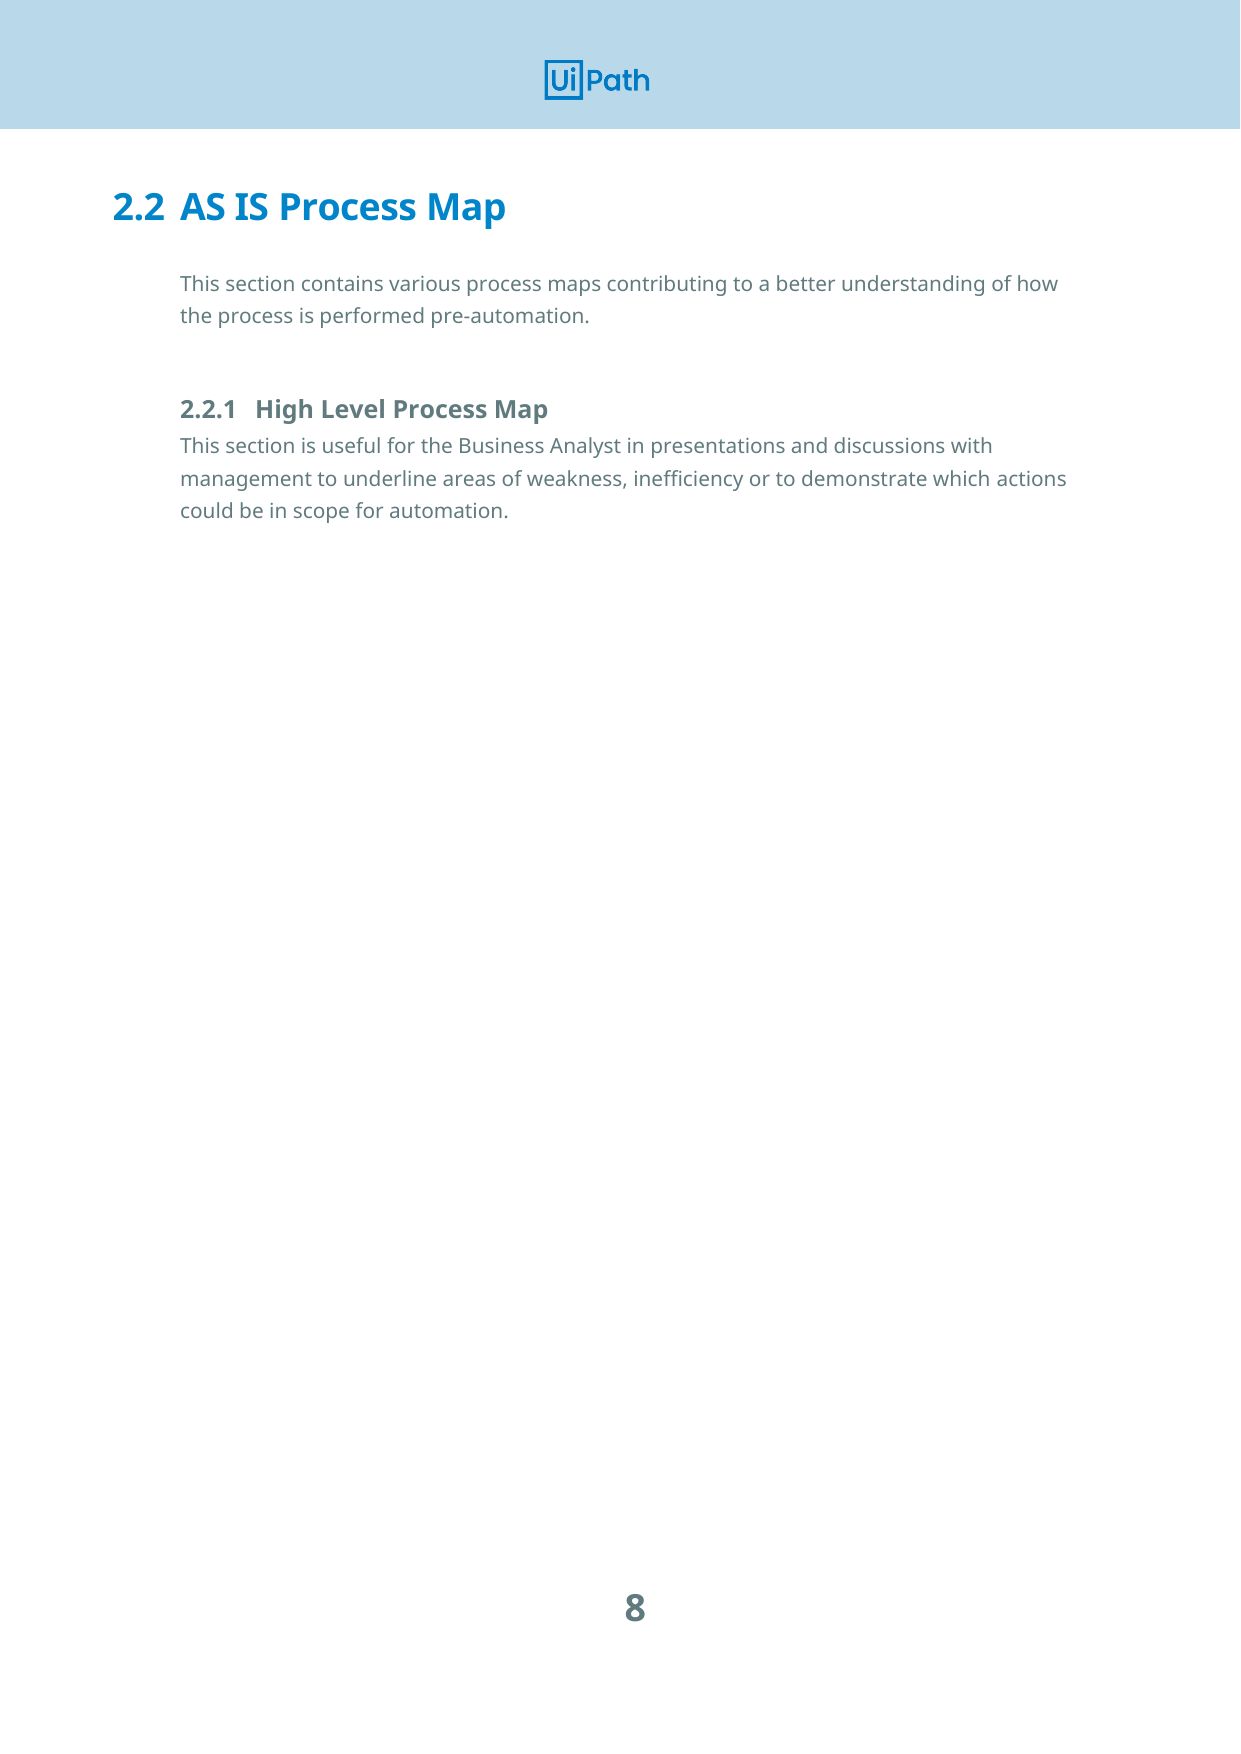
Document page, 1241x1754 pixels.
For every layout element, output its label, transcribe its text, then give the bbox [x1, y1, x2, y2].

subtitle AS IS Process Map [112, 180, 1090, 231]
subtitle High Level Process Map [180, 392, 1090, 426]
text This section is useful for the Business Analyst in presentations and discussions with management to underline areas of weakness, inefficiency or to demonstrate which actions could be in scope for automation. [180, 431, 1090, 525]
text This section contains various process maps contributing to a better understanding of how the process is performed pre-automation. [180, 269, 1090, 363]
picture [544, 60, 651, 100]
